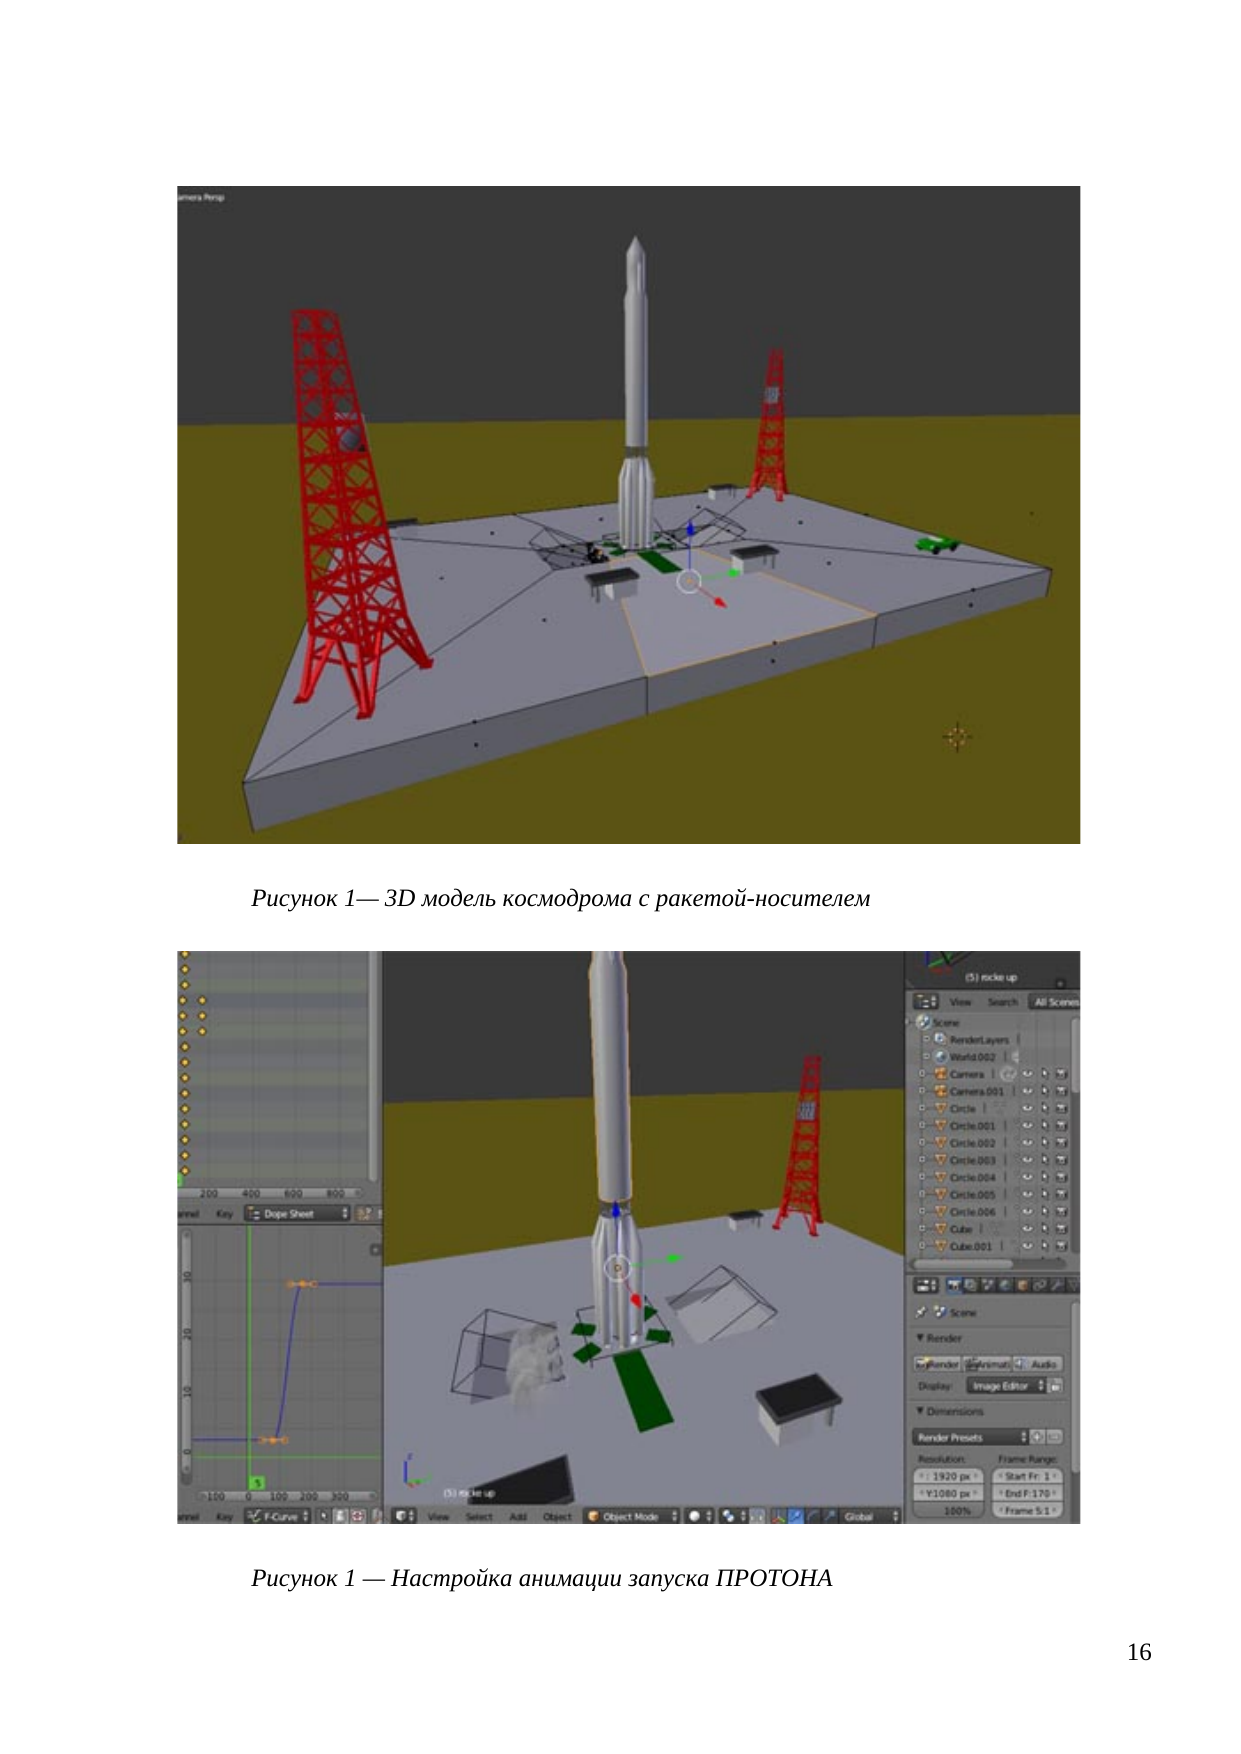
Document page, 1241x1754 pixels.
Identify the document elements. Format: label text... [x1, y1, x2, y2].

text Рисунок 2— 3D модель космодрома с ракетой-носителем [177, 883, 1152, 912]
picture [177, 951, 1081, 1524]
text Рисунок 3 — Настройка анимации запуска ПРОТОНА [177, 1563, 1152, 1592]
picture [177, 186, 1081, 844]
